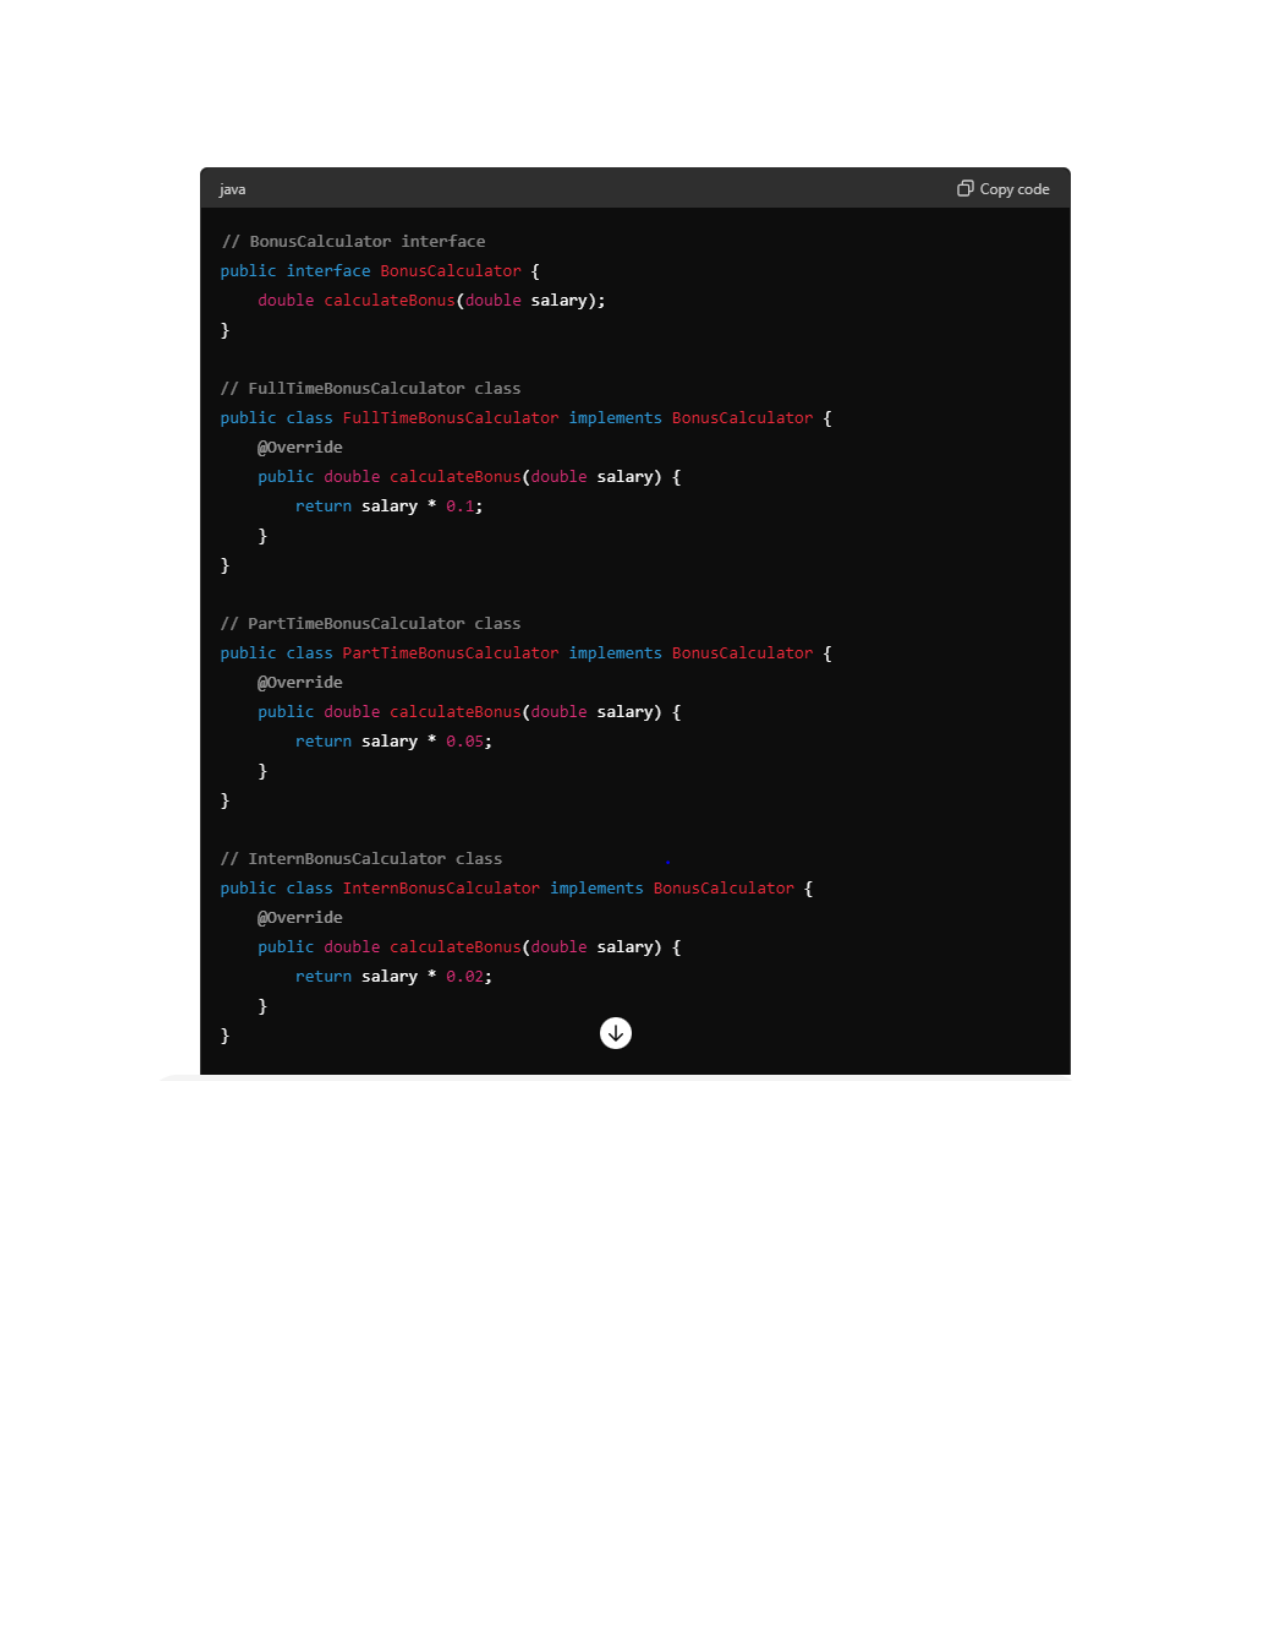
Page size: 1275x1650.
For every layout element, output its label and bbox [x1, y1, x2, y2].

picture [150, 150, 1125, 1081]
